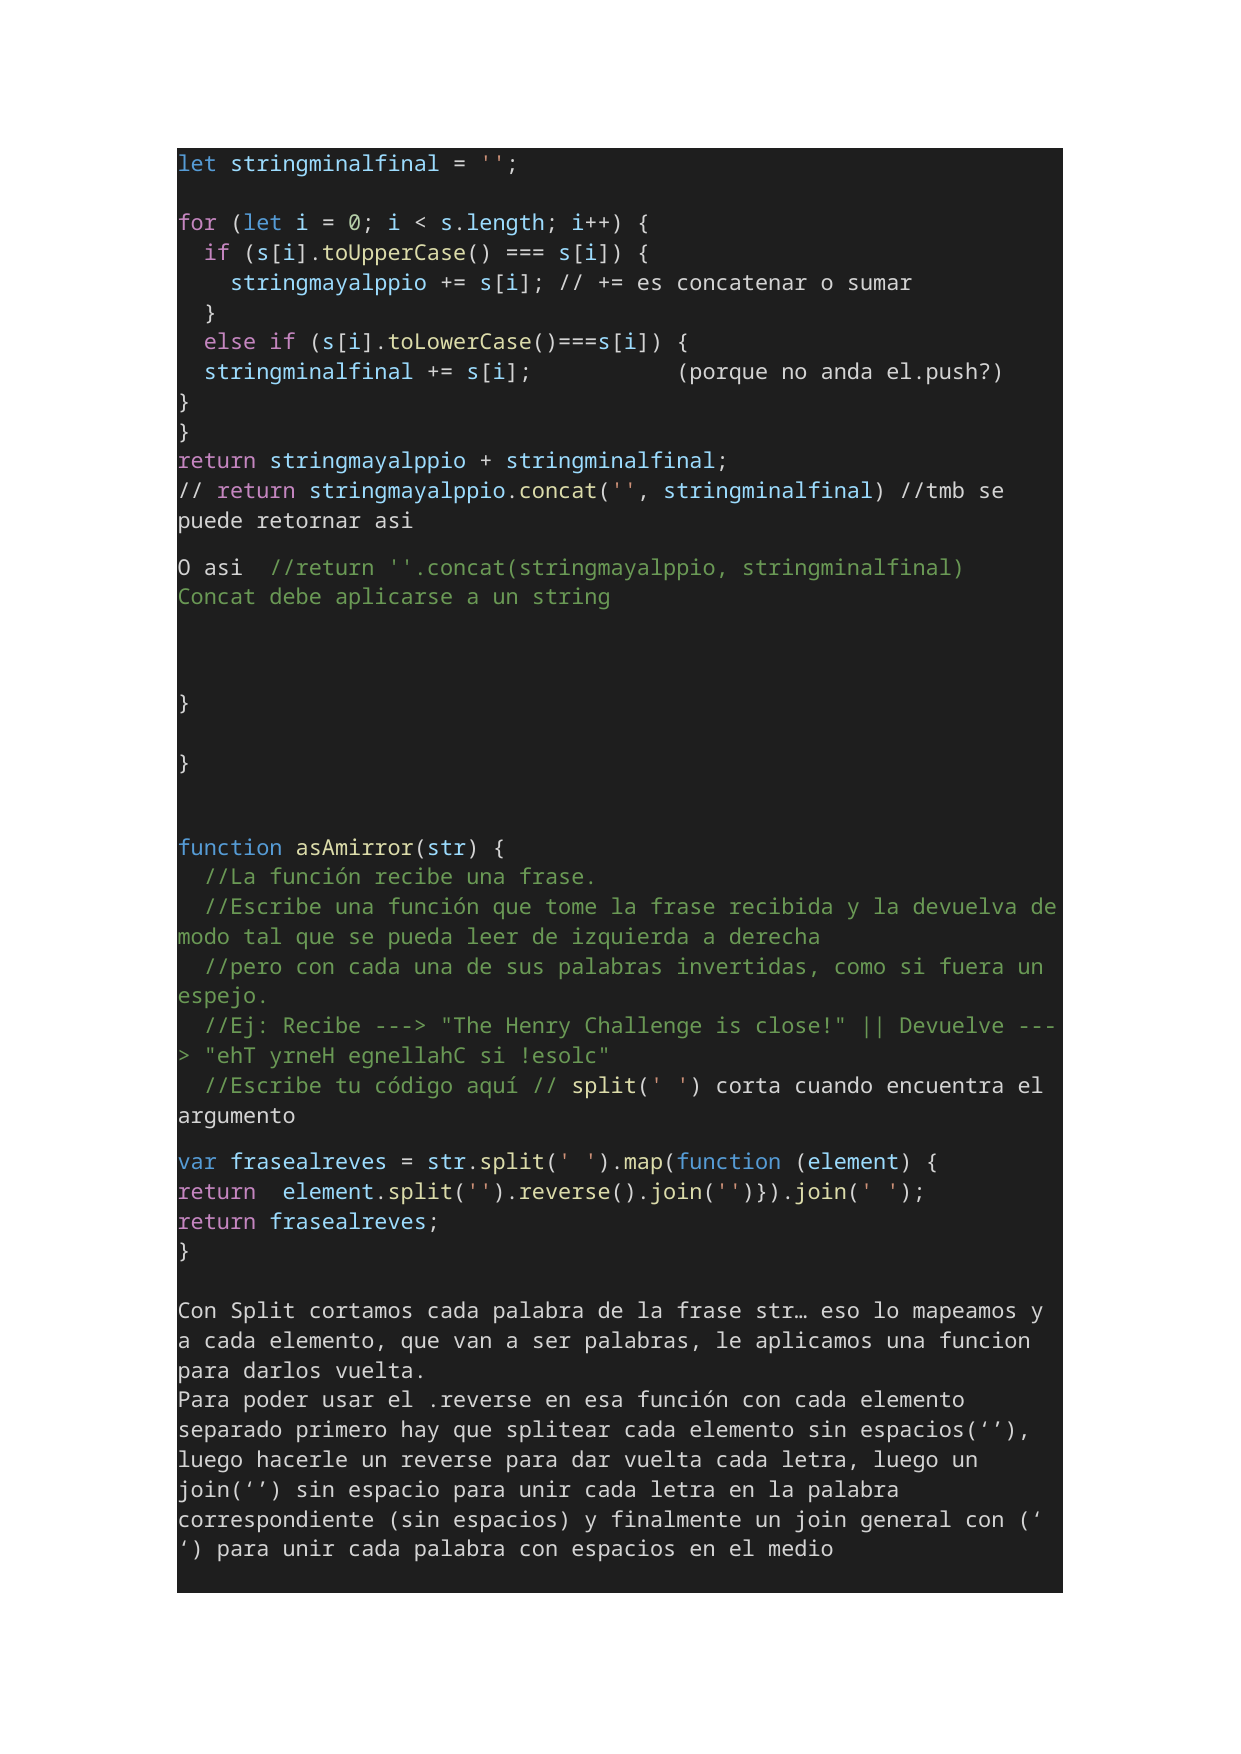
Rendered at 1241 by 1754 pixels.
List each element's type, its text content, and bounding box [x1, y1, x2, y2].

text O asi //return ''.concat(stringmayalppio, stringminalfinal) [177, 552, 1063, 581]
text Con Split cortamos cada palabra de la frase str… eso lo mapeamos y a cada elemento, que van a ser palabras, le aplicamos una funcion para darlos vuelta. [177, 1295, 1063, 1384]
text // return stringmayalppio.concat('', stringminalfinal) //tmb se puede retornar asi [177, 475, 1063, 535]
text return element.split('').reverse().join('')}).join(' '); [177, 1176, 1063, 1206]
text } [177, 386, 1063, 416]
text stringminalfinal += s[i]; (porque no anda el.push?) [177, 356, 1063, 386]
text return frasealreves; [177, 1206, 1063, 1236]
text for (let i = 0; i < s.length; i++) { [177, 207, 1063, 237]
text //Escribe una función que tome la frase recibida y la devuelva de modo tal que se pueda leer de izquierda a derecha [177, 891, 1063, 951]
text var frasealreves = str.split(' ').map(function (element) { [177, 1146, 1063, 1176]
text Para poder usar el .reverse en esa función con cada elemento separado primero hay que splitear cada elemento sin espacios(‘’), luego hacerle un reverse para dar vuelta cada letra, luego un join(‘’) sin espacio para unir cada letra en la palabra correspondiente (sin espacios) y finalmente un join general con (‘ ‘) para unir cada palabra con espacios en el medio [177, 1384, 1063, 1563]
text //La función recibe una frase. [177, 861, 1063, 891]
text else if (s[i].toLowerCase()===s[i]) { [177, 326, 1063, 356]
text //Ej: Recibe ---> "The Henry Challenge is close!" || Devuelve ---> "ehT yrneH egnellahC si !esolc" [177, 1010, 1063, 1070]
text //Escribe tu código aquí // split(' ') corta cuando encuentra el argumento [177, 1070, 1063, 1129]
text } [177, 416, 1063, 446]
text } [177, 747, 1063, 777]
text Concat debe aplicarse a un string [177, 581, 1063, 611]
text stringmayalppio += s[i]; // += es concatenar o sumar [177, 267, 1063, 297]
text } [177, 687, 1063, 717]
text } [177, 297, 1063, 326]
text } [177, 1236, 1063, 1265]
text let stringminalfinal = ''; [177, 148, 1063, 177]
text return stringmayalppio + stringminalfinal; [177, 446, 1063, 475]
text if (s[i].toUpperCase() === s[i]) { [177, 237, 1063, 267]
text function asAmirror(str) { [177, 832, 1063, 861]
text //pero con cada una de sus palabras invertidas, como si fuera un espejo. [177, 951, 1063, 1010]
